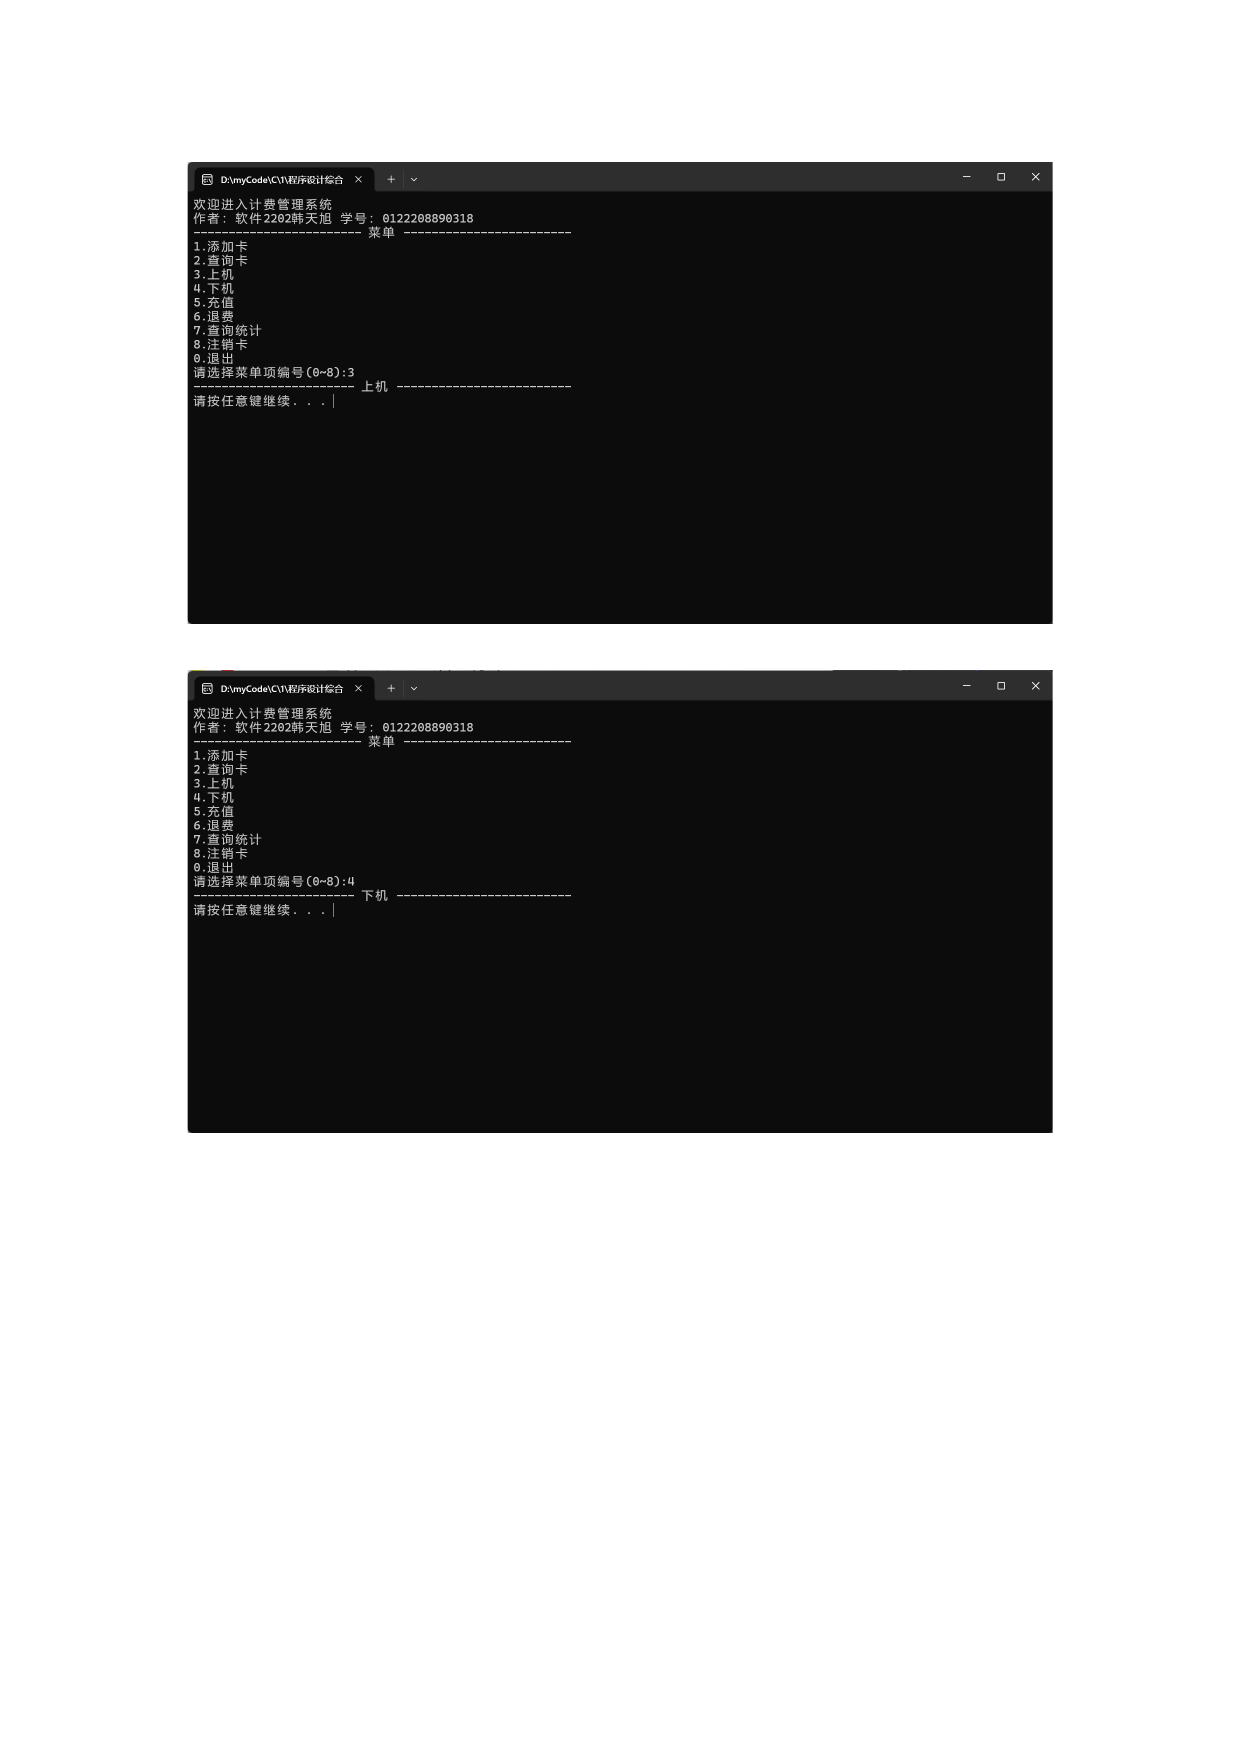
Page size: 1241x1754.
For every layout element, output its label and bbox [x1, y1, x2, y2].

picture [187, 670, 1053, 1133]
picture [187, 162, 1053, 624]
